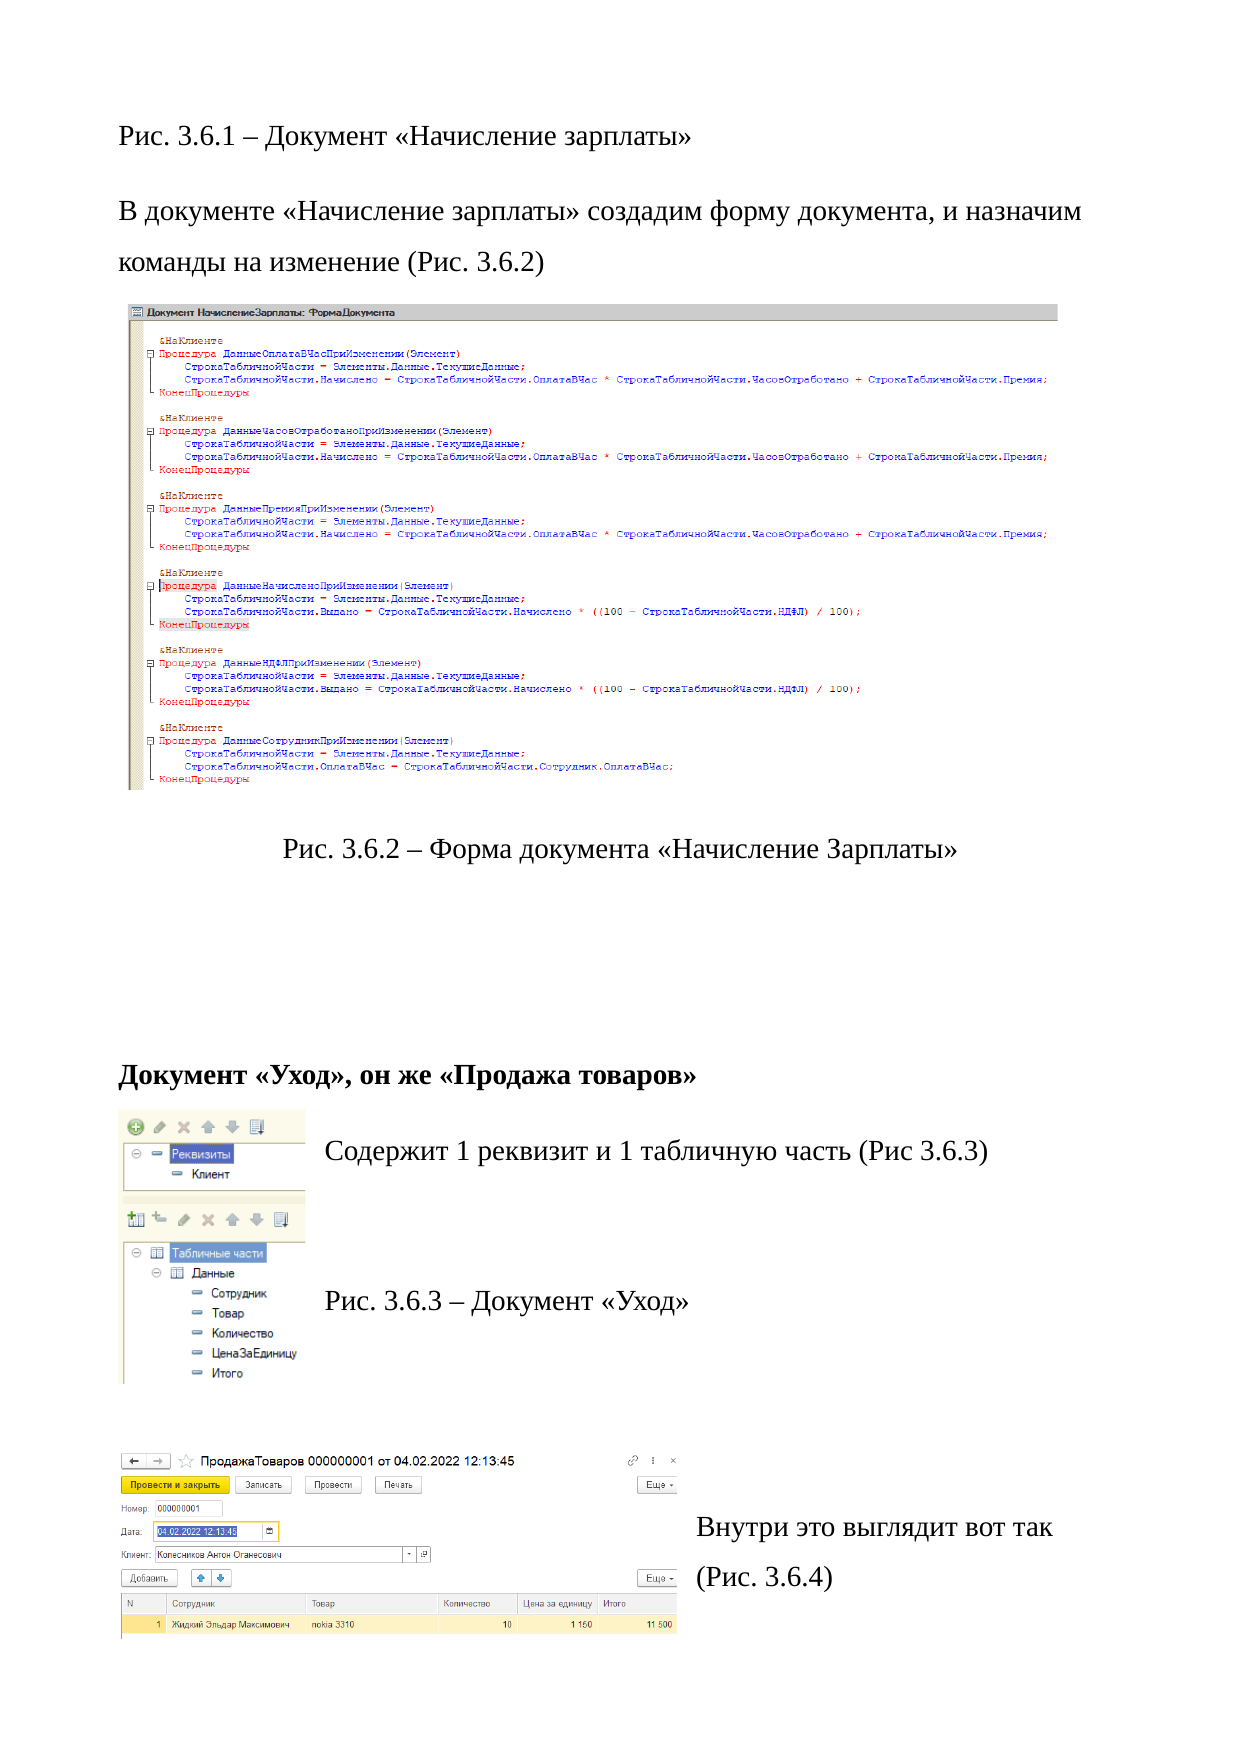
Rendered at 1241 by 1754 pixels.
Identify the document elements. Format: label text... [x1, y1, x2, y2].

text Внутри это выглядит вот так (Рис. 3.6.4) [678, 1509, 1122, 1593]
picture [127, 304, 1058, 790]
picture [118, 1109, 306, 1384]
text Рис. 3.6.3 – Документ «Уход» [306, 1283, 1122, 1317]
text Рис. 3.6.1 – Документ «Начисление зарплаты» [118, 118, 1122, 152]
text Cодержит 1 реквизит и 1 табличную часть (Рис 3.6.3) [306, 1133, 1122, 1166]
text В документе «Начисление зарплаты» создадим форму документа, и назначим команды на изменение (Рис. 3.6.2) [118, 193, 1122, 277]
text Документ «Уход», он же «Продажа товаров» [118, 1057, 1122, 1091]
picture [118, 1447, 678, 1639]
